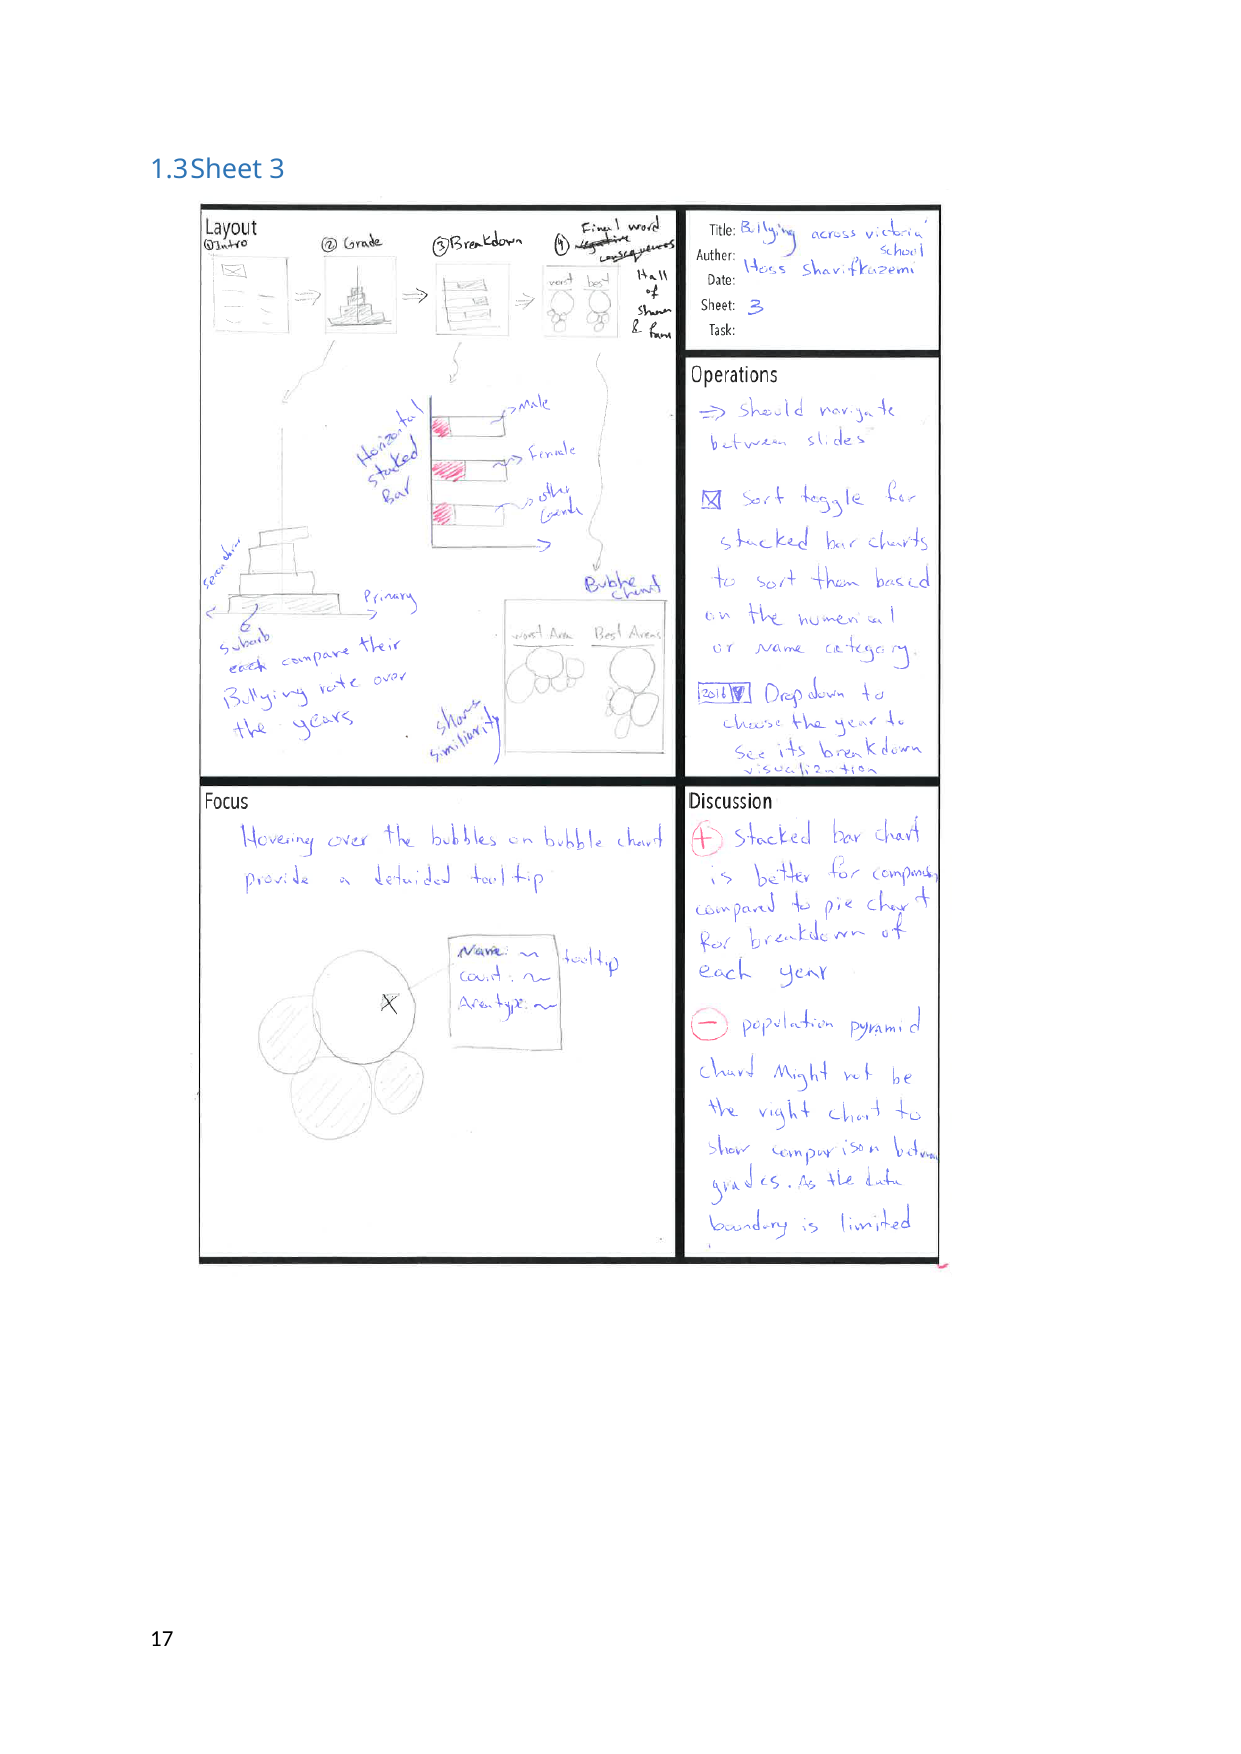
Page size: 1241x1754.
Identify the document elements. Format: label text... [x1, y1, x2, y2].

subtitle Sheet 3 [150, 150, 1090, 187]
picture [190, 189, 952, 1277]
